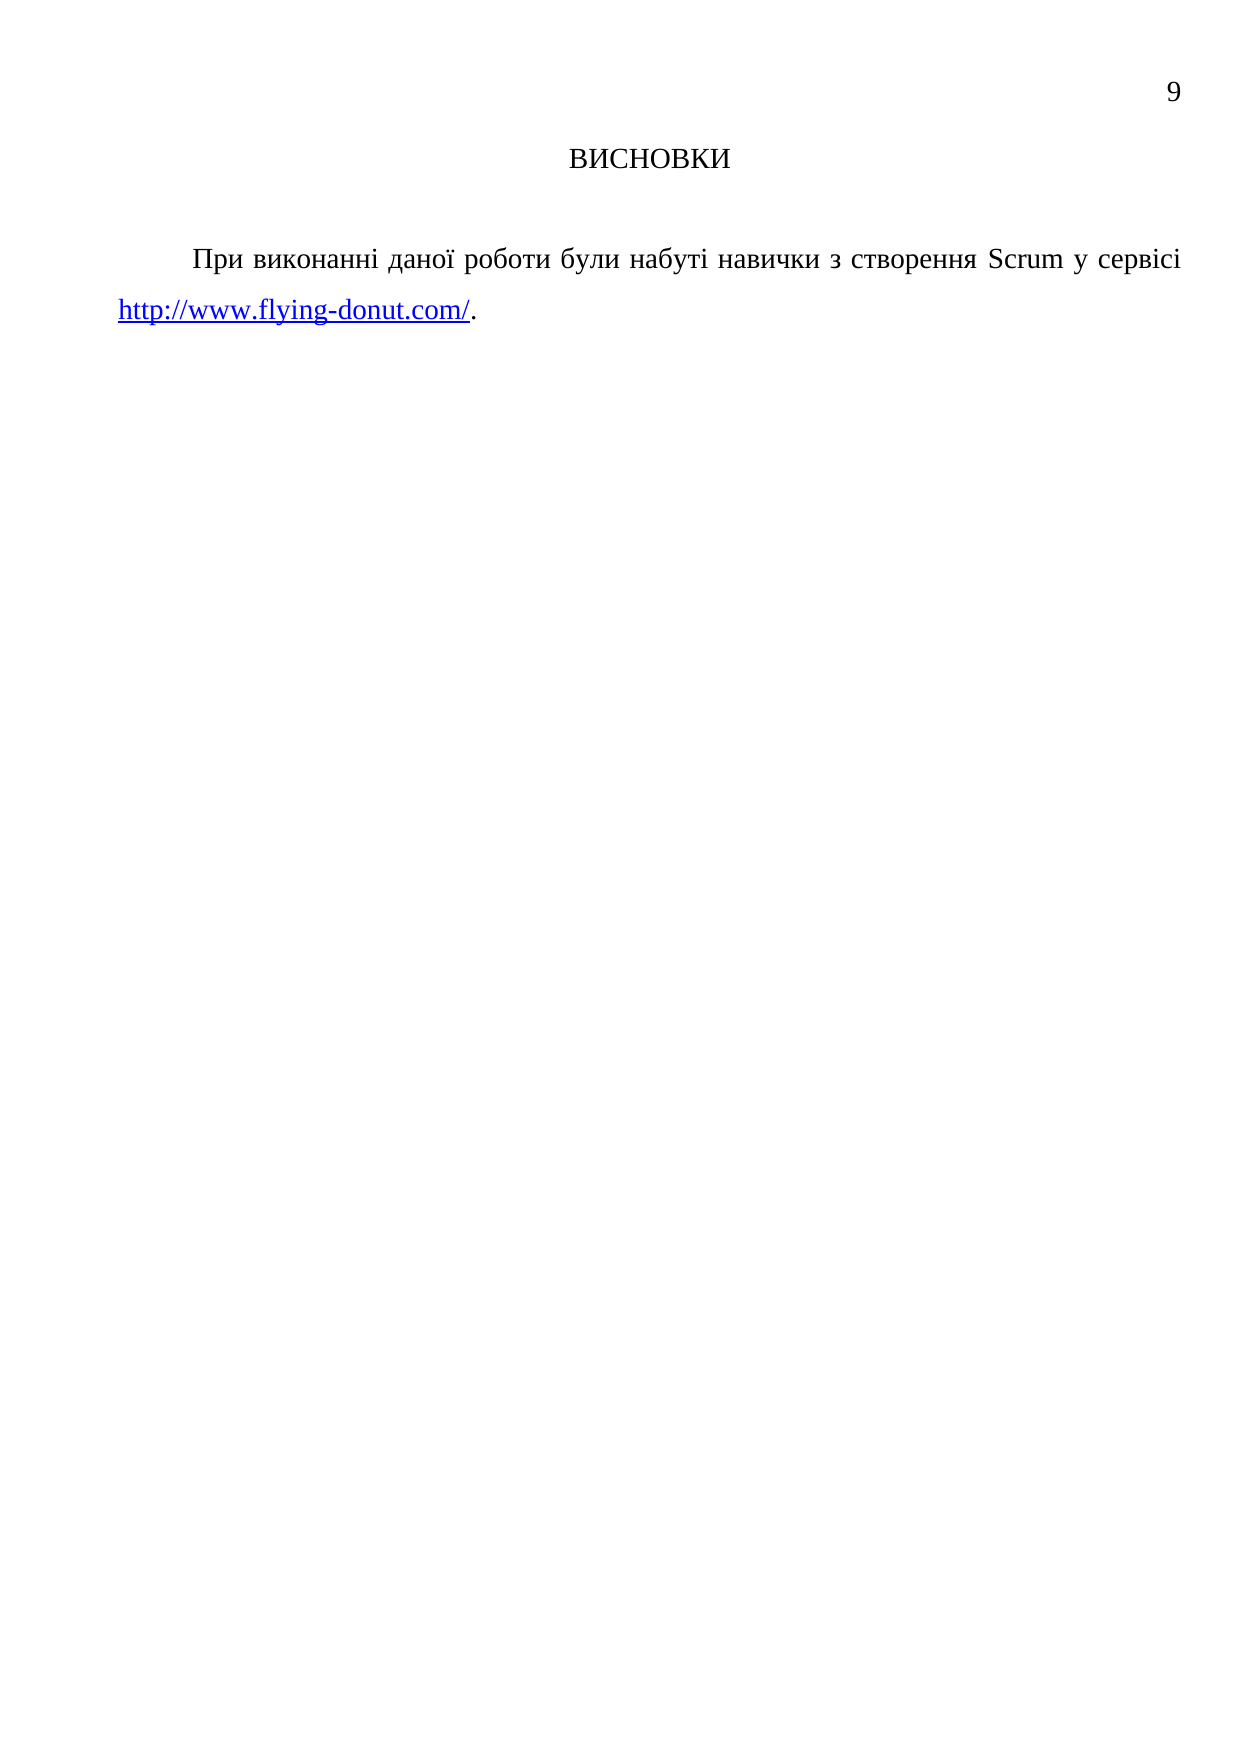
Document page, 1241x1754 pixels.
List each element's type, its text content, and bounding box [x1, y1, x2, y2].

subtitle ВИСНОВКИ [118, 141, 1181, 174]
text При виконанні даної роботи були набуті навички з створення Scrum у сервісі http://www.flying-donut.com/. [118, 242, 1181, 325]
